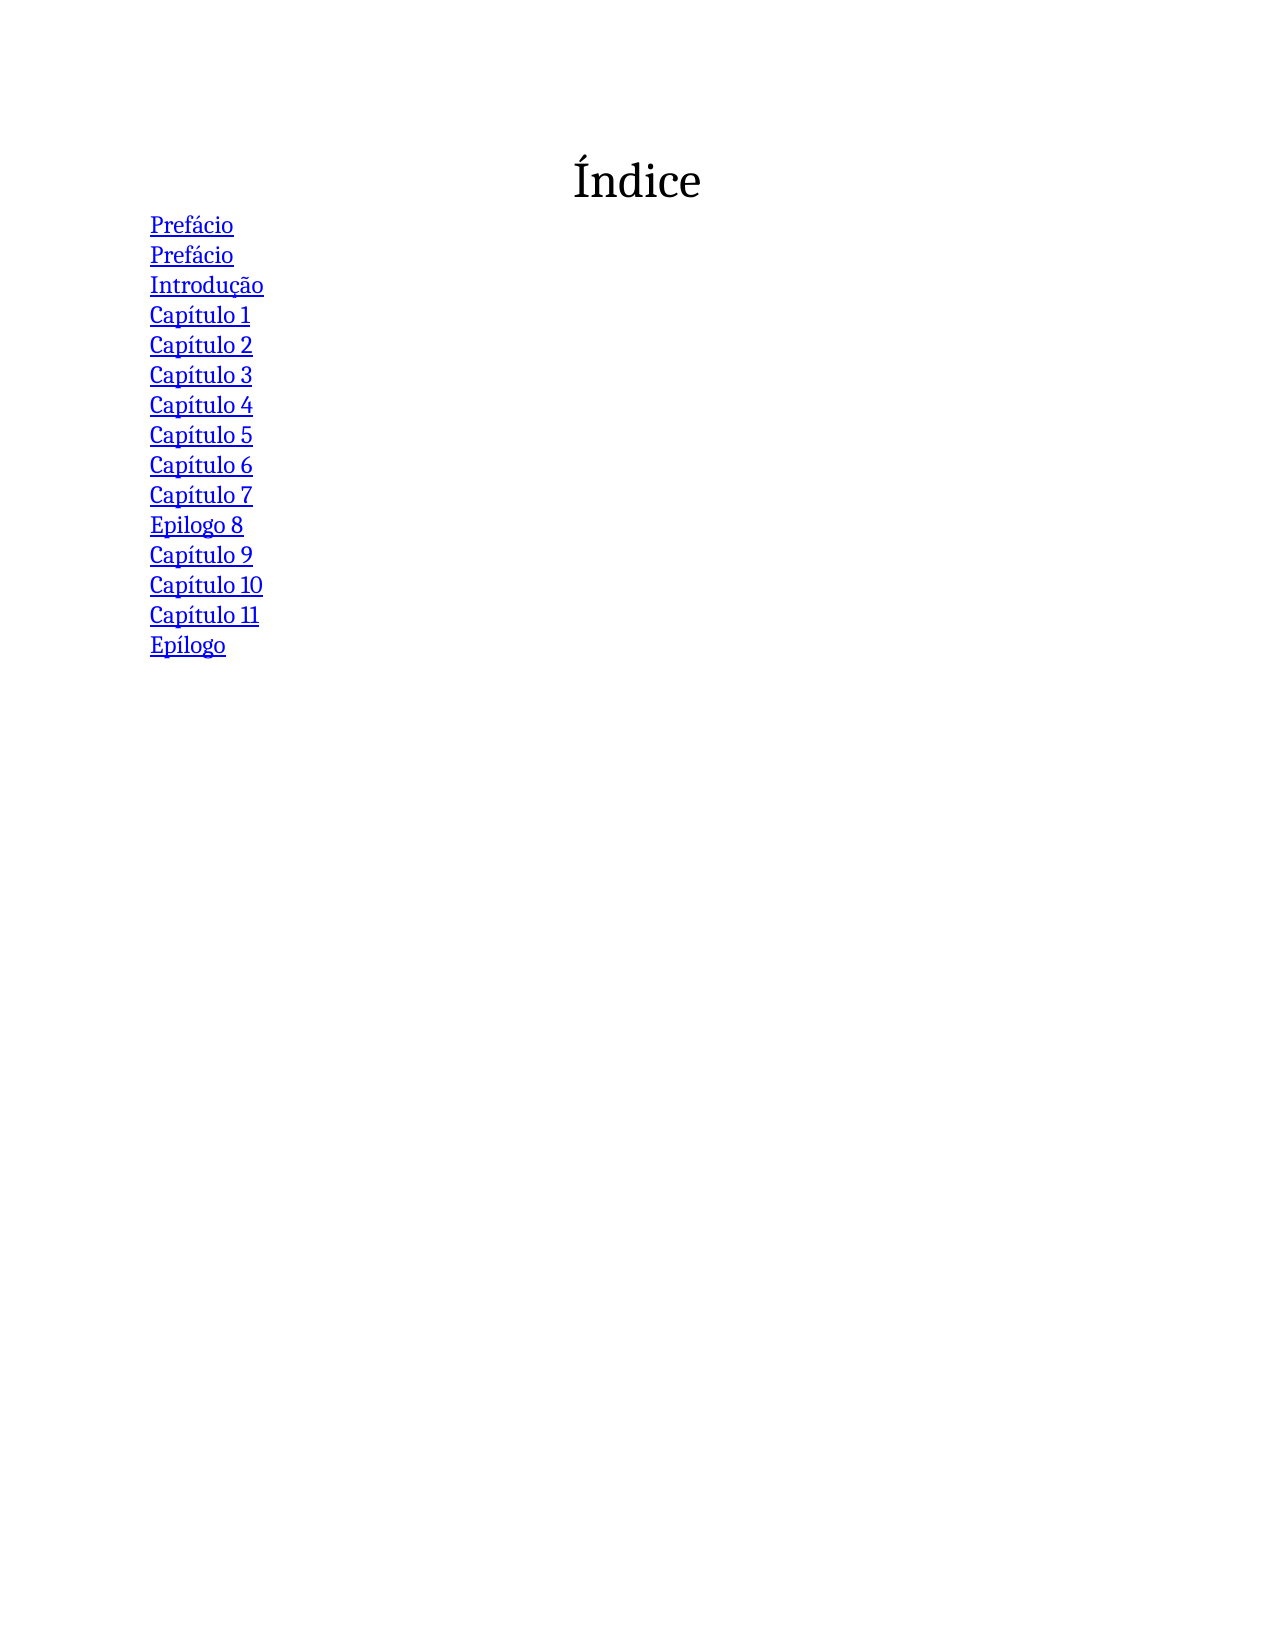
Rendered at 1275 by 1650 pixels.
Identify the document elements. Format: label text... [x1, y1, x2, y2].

text Capítulo 9 [150, 540, 1125, 570]
text Epilogo 8 [150, 510, 1125, 540]
text Capítulo 1 [150, 300, 1125, 330]
text Capítulo 3 [150, 360, 1125, 390]
text Capítulo 10 [150, 570, 1125, 600]
text Capítulo 2 [150, 330, 1125, 360]
text Capítulo 5 [150, 420, 1125, 450]
text Índice [150, 150, 1125, 210]
text Capítulo 4 [150, 390, 1125, 420]
text Epílogo [150, 630, 1125, 660]
text Capítulo 7 [150, 480, 1125, 510]
text Introdução [150, 270, 1125, 300]
text Prefácio [150, 240, 1125, 270]
text Capítulo 6 [150, 450, 1125, 480]
text Prefácio [150, 210, 1125, 240]
text Capítulo 11 [150, 600, 1125, 630]
